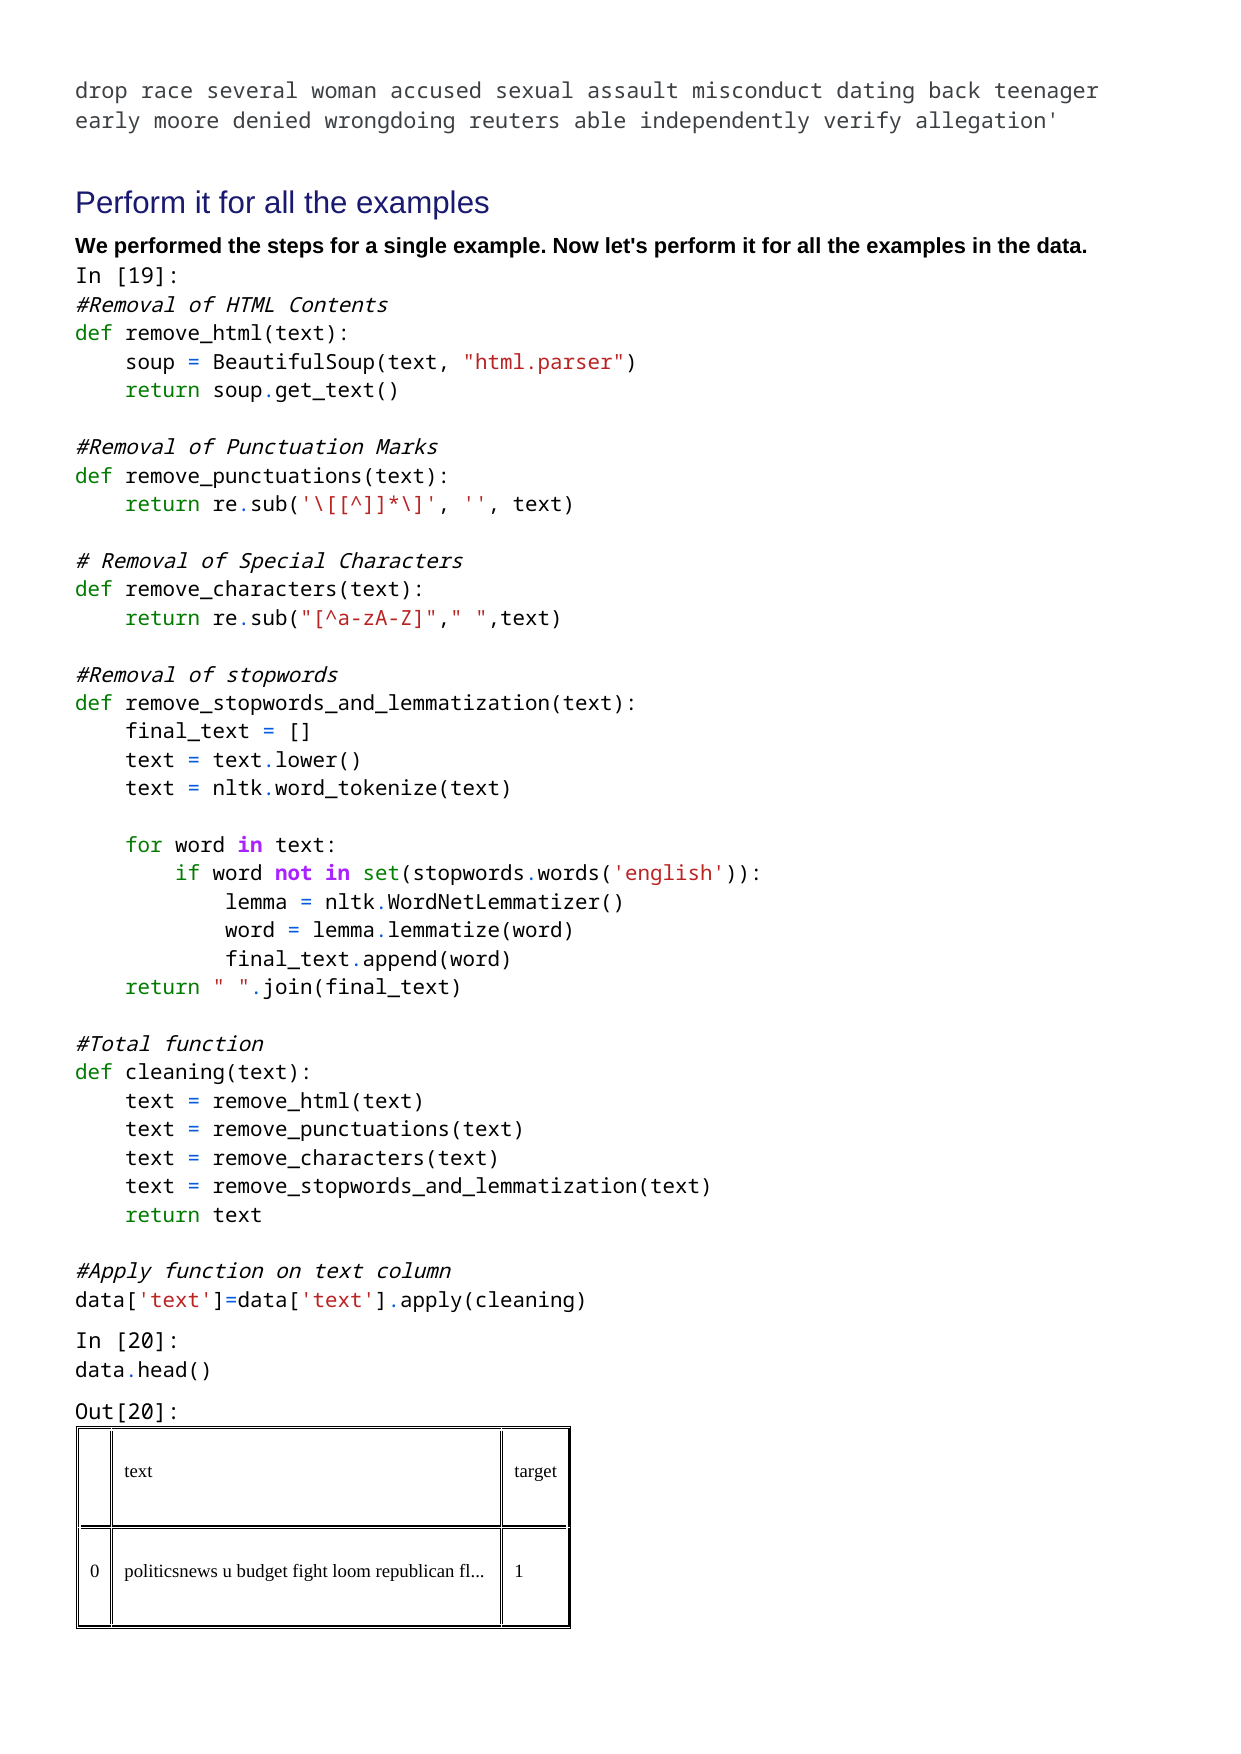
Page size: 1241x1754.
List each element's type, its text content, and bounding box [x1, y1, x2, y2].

table_cell politicsnews u budget fight loom republican fl... [112, 1529, 502, 1625]
text def remove_html(text): [75, 318, 1165, 347]
text def remove_characters(text): [75, 574, 1165, 603]
table_header target [502, 1429, 568, 1525]
text soup = BeautifulSoup(text, "html.parser") [75, 347, 1165, 375]
text text = remove_html(text) [75, 1086, 1165, 1114]
text if word not in set(stopwords.words('english')): [75, 858, 1165, 887]
text In [19]: [75, 258, 1165, 290]
text return text [75, 1200, 1165, 1228]
text # Removal of Special Characters [75, 546, 1165, 574]
text #Removal of HTML Contents [75, 290, 1165, 318]
text text = remove_stopwords_and_lemmatization(text) [75, 1171, 1165, 1200]
text #Removal of Punctuation Marks [75, 432, 1165, 461]
text def remove_stopwords_and_lemmatization(text): [75, 688, 1165, 717]
text final_text = [] [75, 717, 1165, 745]
text #Removal of stopwords [75, 660, 1165, 688]
table_header text [112, 1429, 502, 1525]
text #Total function [75, 1029, 1165, 1057]
text Perform it for all the examples [75, 184, 1165, 221]
text text = remove_punctuations(text) [75, 1114, 1165, 1143]
text return " ".join(final_text) [75, 972, 1165, 1001]
text We performed the steps for a single example. Now let's perform it for all the examples in the data. [75, 233, 1165, 258]
text final_text.append(word) [75, 944, 1165, 972]
text lemma = nltk.WordNetLemmatizer() [75, 887, 1165, 915]
table_header [79, 1429, 112, 1525]
text data['text']=data['text'].apply(cleaning) [75, 1285, 1165, 1313]
text Out[20]: [75, 1394, 1165, 1426]
text word = lemma.lemmatize(word) [75, 915, 1165, 944]
text return re.sub('\[[^]]*\]', '', text) [75, 489, 1165, 518]
text return soup.get_text() [75, 375, 1165, 404]
text for word in text: [75, 830, 1165, 858]
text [75, 75, 1165, 134]
text def remove_punctuations(text): [75, 461, 1165, 489]
text In [20]: [75, 1323, 1165, 1355]
text data.head() [75, 1355, 1165, 1384]
text return re.sub("[^a-zA-Z]"," ",text) [75, 603, 1165, 631]
text text = text.lower() [75, 745, 1165, 773]
text text = nltk.word_tokenize(text) [75, 773, 1165, 802]
table_cell 1 [502, 1525, 569, 1625]
text #Apply function on text column [75, 1257, 1165, 1285]
text def cleaning(text): [75, 1057, 1165, 1086]
table_cell 0 [79, 1525, 112, 1625]
text text = remove_characters(text) [75, 1143, 1165, 1171]
